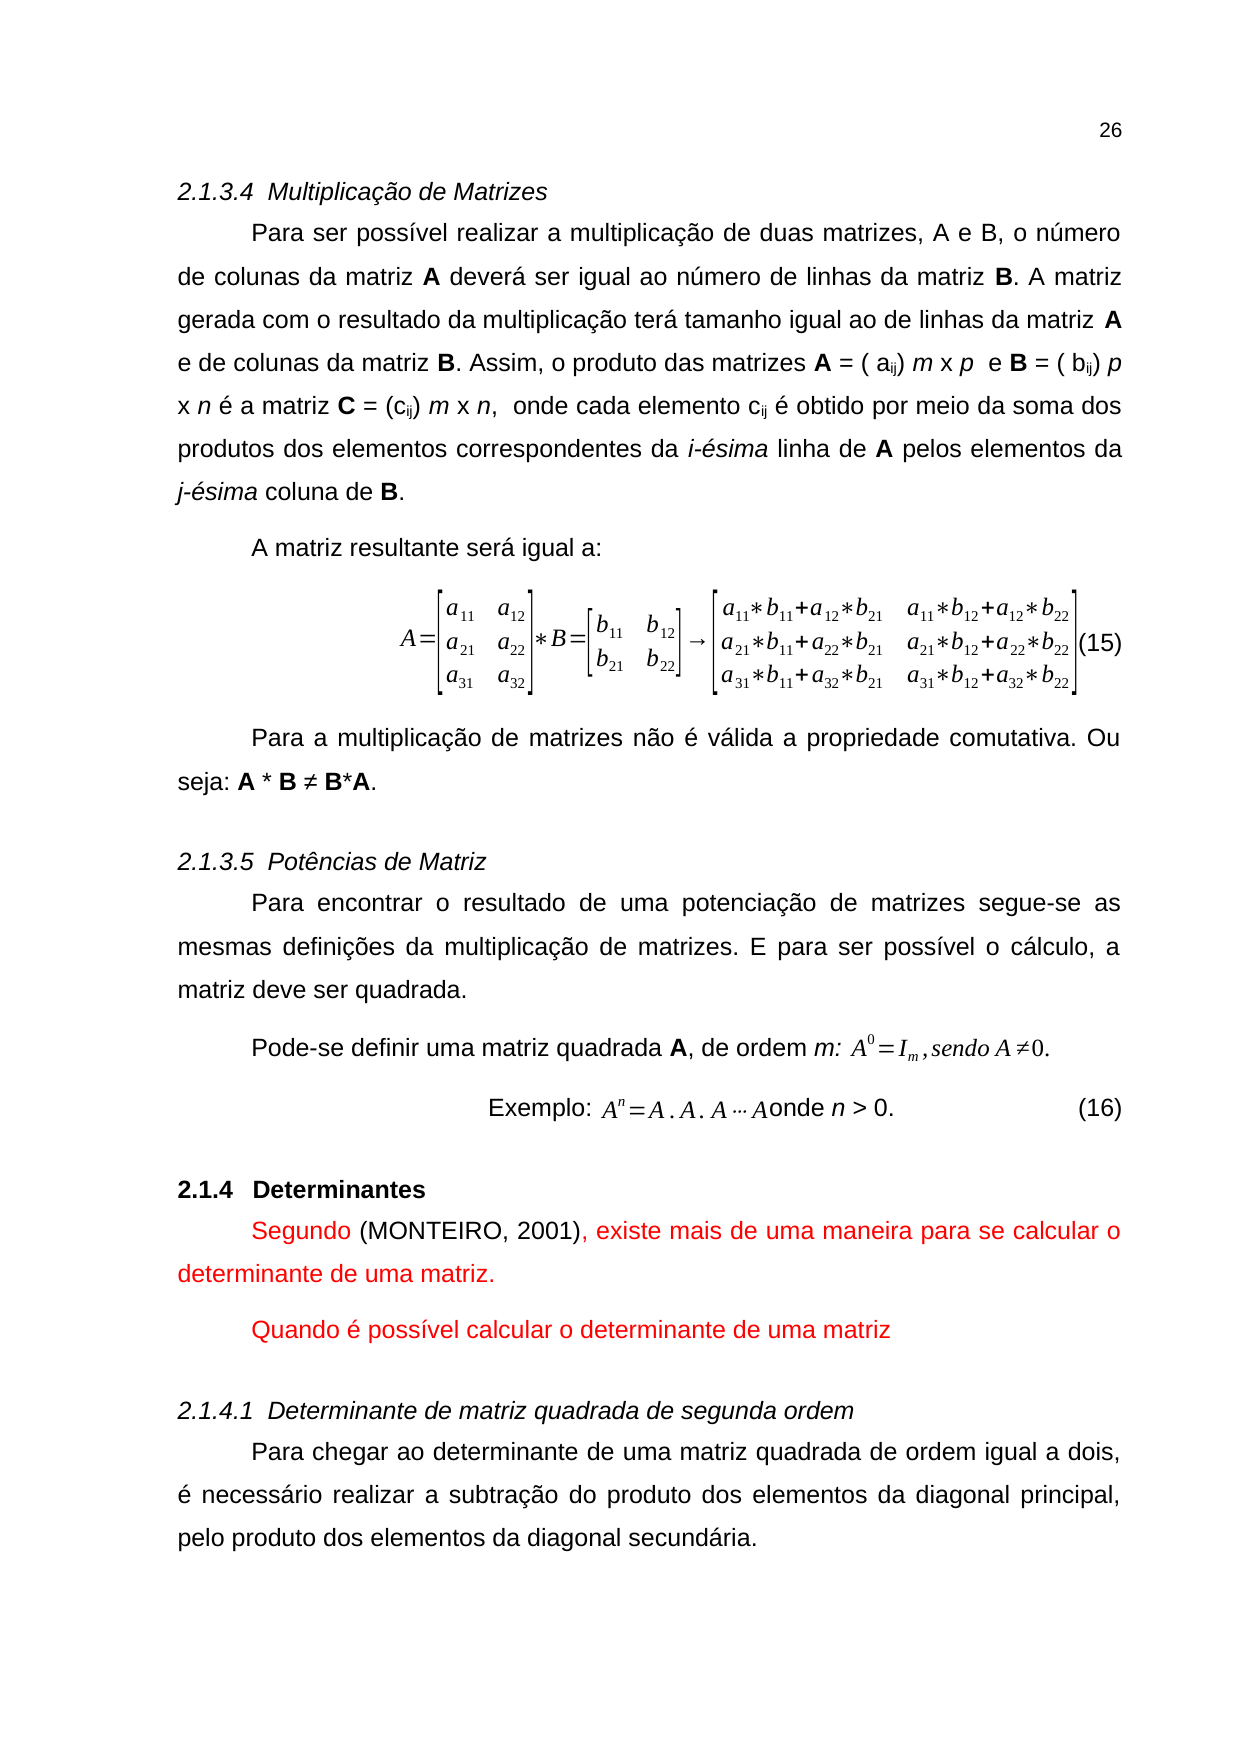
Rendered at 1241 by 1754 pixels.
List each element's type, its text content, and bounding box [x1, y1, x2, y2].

text Exemplo: onde n > 0. (16) [177, 1092, 1122, 1123]
subtitle Potências de Matriz [177, 847, 1122, 876]
text Para ser possível realizar a multiplicação de duas matrizes, A e B, o número de colunas da matriz A deverá ser igual ao número de linhas da matriz B. A matriz gerada com o resultado da multiplicação terá tamanho igual ao de linhas da matriz A e de colunas da matriz B. Assim, o produto das matrizes A = ( aij) m x p e B = ( bij) p x n é a matriz C = (cij) m x n, onde cada elemento cij é obtido por meio da soma dos produtos dos elementos correspondentes da i-ésima linha de A pelos elementos da j-ésima coluna de B. [177, 218, 1122, 506]
text Para a multiplicação de matrizes não é válida a propriedade comutativa. Ou seja: A * B ≠ B*A. [177, 723, 1122, 795]
text Quando é possível calcular o determinante de uma matriz [177, 1315, 1122, 1344]
text Para chegar ao determinante de uma matriz quadrada de ordem igual a dois, é necessário realizar a subtração do produto dos elementos da diagonal principal, pelo produto dos elementos da diagonal secundária. [177, 1437, 1122, 1552]
text (15) [177, 588, 1122, 697]
subtitle Multiplicação de Matrizes [177, 177, 1122, 206]
text Para encontrar o resultado de uma potenciação de matrizes segue-se as mesmas definições da multiplicação de matrizes. E para ser possível o cálculo, a matriz deve ser quadrada. [177, 888, 1122, 1003]
subtitle Determinante de matriz quadrada de segunda ordem [177, 1396, 1122, 1424]
subtitle Determinantes [177, 1175, 1122, 1204]
text Segundo , existe mais de uma maneira para se calcular o determinante de uma matriz. [177, 1216, 1122, 1288]
text A matriz resultante será igual a: [177, 533, 1122, 562]
text Pode-se definir uma matriz quadrada A, de ordem m: [177, 1030, 1122, 1065]
